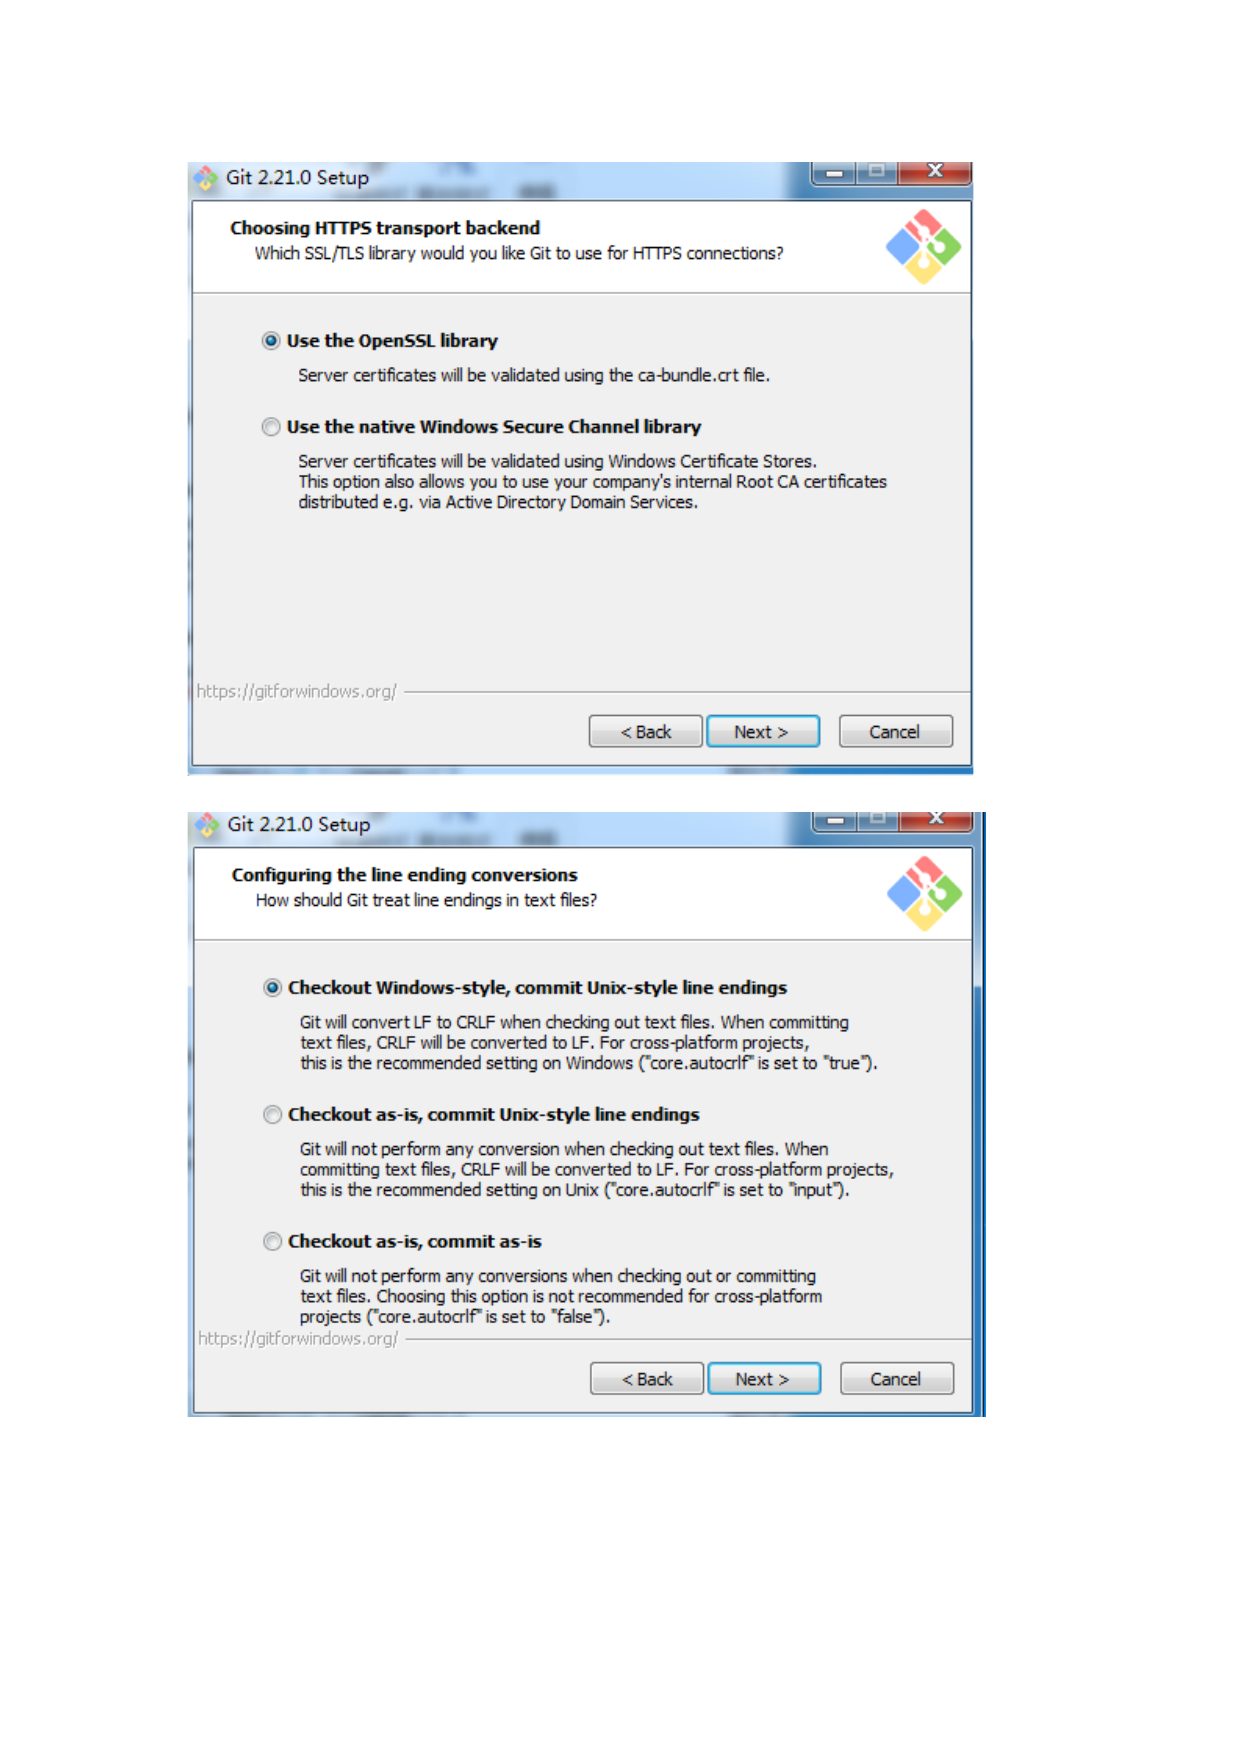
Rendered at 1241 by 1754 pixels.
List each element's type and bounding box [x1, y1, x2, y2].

picture [187, 812, 986, 1417]
picture [187, 162, 974, 776]
